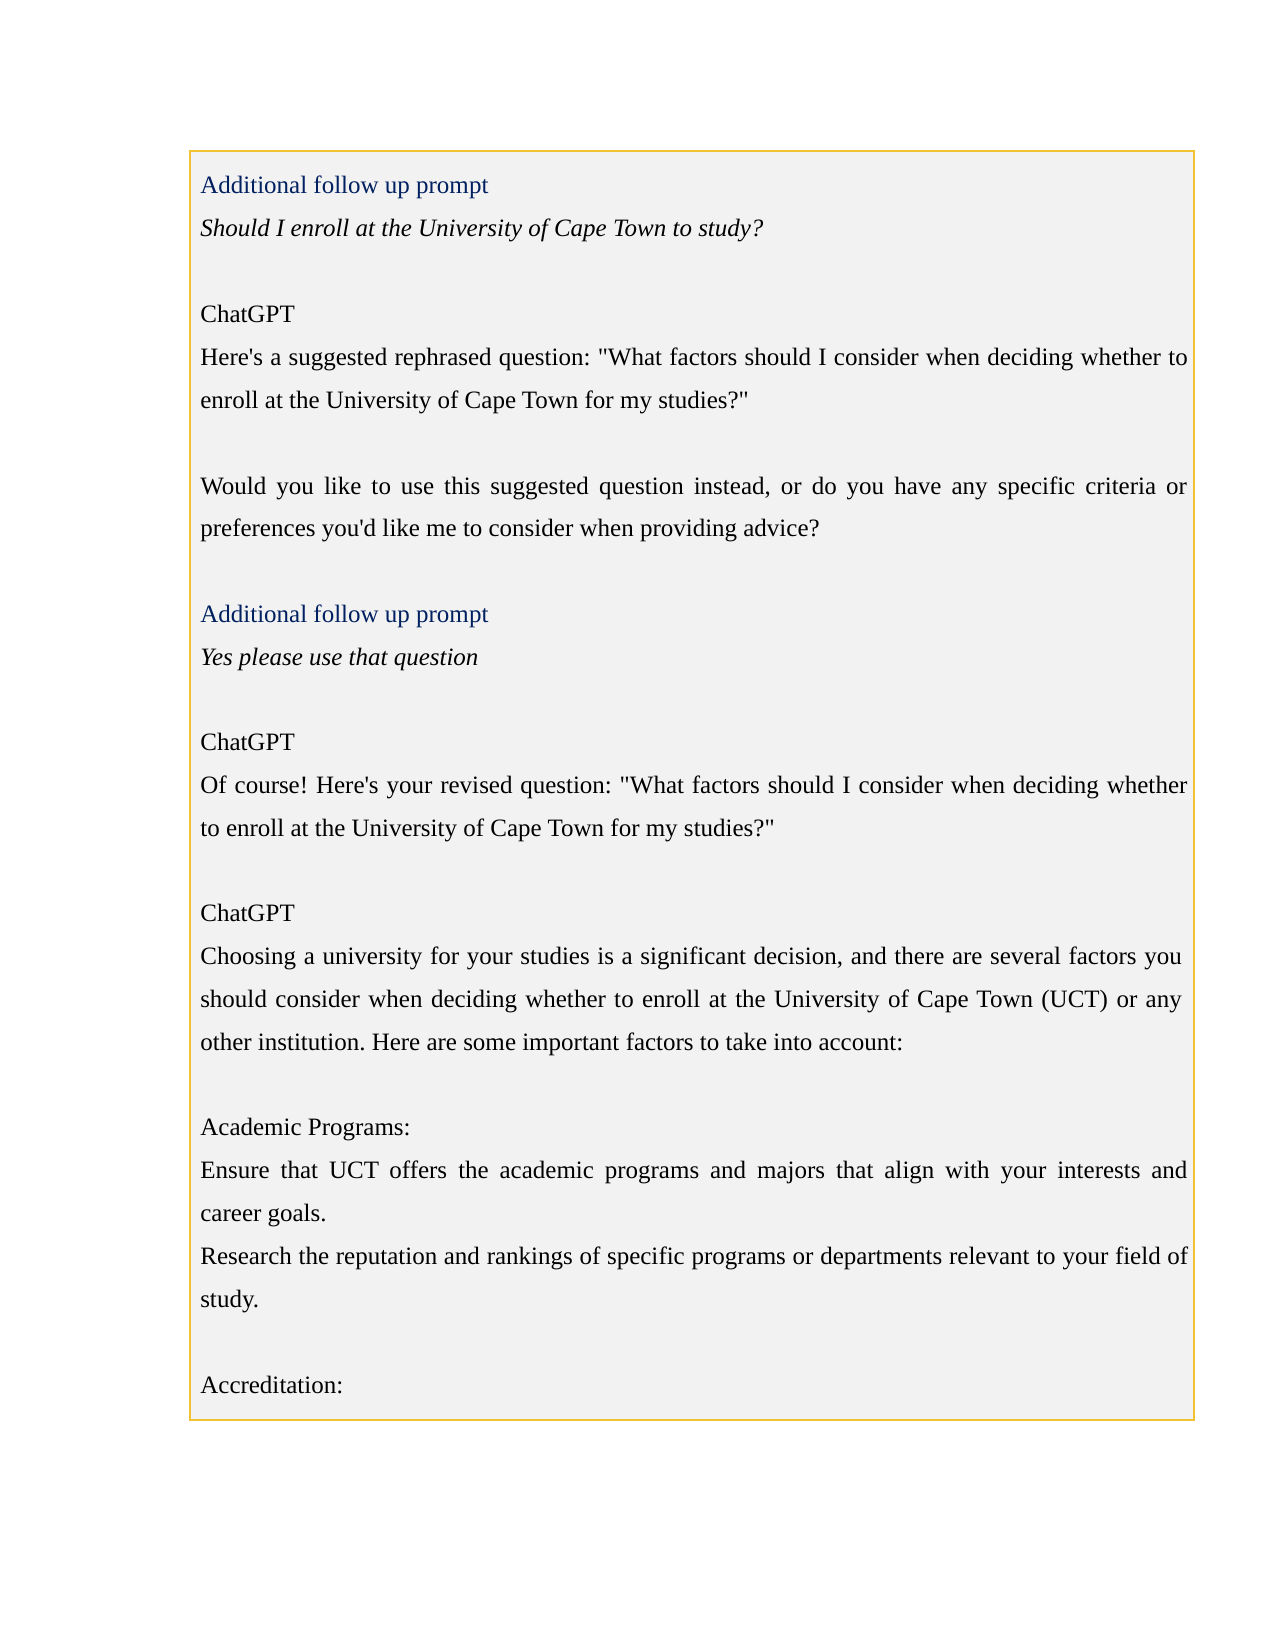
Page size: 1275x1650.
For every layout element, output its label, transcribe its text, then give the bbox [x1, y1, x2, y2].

table_header Additional follow up prompt Should I enroll at the University of Cape Town to study? ChatGPT Here's a suggested rephrased question: "What factors should I consider when deciding whether to enroll at the University of Cape Town for my studies?" Would you like to use this suggested question instead, or do you have any specific criteria or preferences you'd like me to consider when providing advice? Additional follow up prompt Yes please use that question ChatGPT Of course! Here's your revised question: "What factors should I consider when deciding whether to enroll at the University of Cape Town for my studies?" ChatGPT Choosing a university for your studies is a significant decision, and there are several factors you should consider when deciding whether to enroll at the University of Cape Town (UCT) or any other institution. Here are some important factors to take into account: Academic Programs: Ensure that UCT offers the academic programs and majors that align with your interests and career goals. Research the reputation and rankings of specific programs or departments relevant to your field of study. Accreditation: [191, 152, 1193, 1419]
